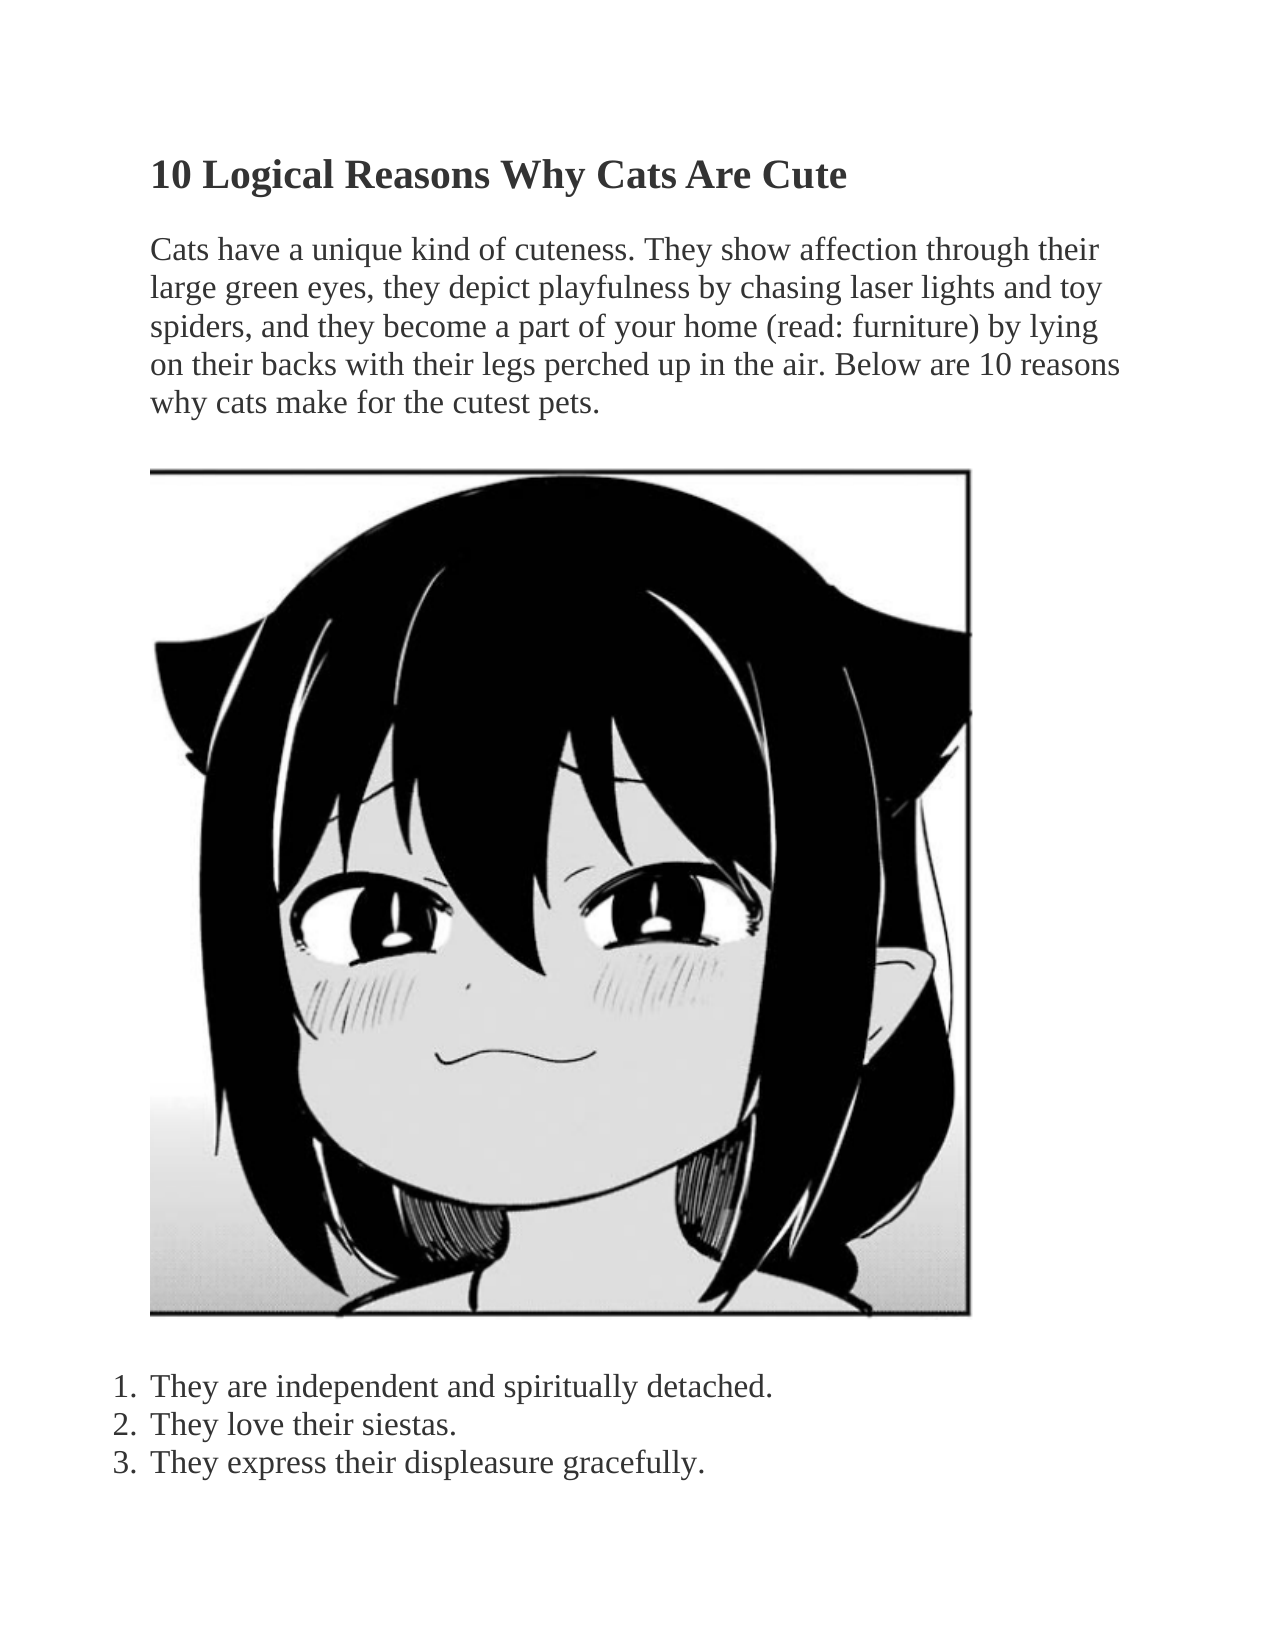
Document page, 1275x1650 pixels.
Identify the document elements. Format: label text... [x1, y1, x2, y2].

text 10 Logical Reasons Why Cats Are Cute [150, 150, 1125, 198]
list They love their siestas. [112, 1404, 1125, 1443]
picture [150, 467, 996, 1320]
list They express their displeasure gracefully. [112, 1443, 1125, 1481]
text Cats have a unique kind of cuteness. They show affection through their large green eyes, they depict playfulness by chasing laser lights and toy spiders, and they become a part of your home (read: furniture) by lying on their backs with their legs perched up in the air. Below are 10 reasons why cats make for the cutest pets. [150, 229, 1125, 421]
list They are independent and spiritually detached. [112, 1366, 1125, 1404]
